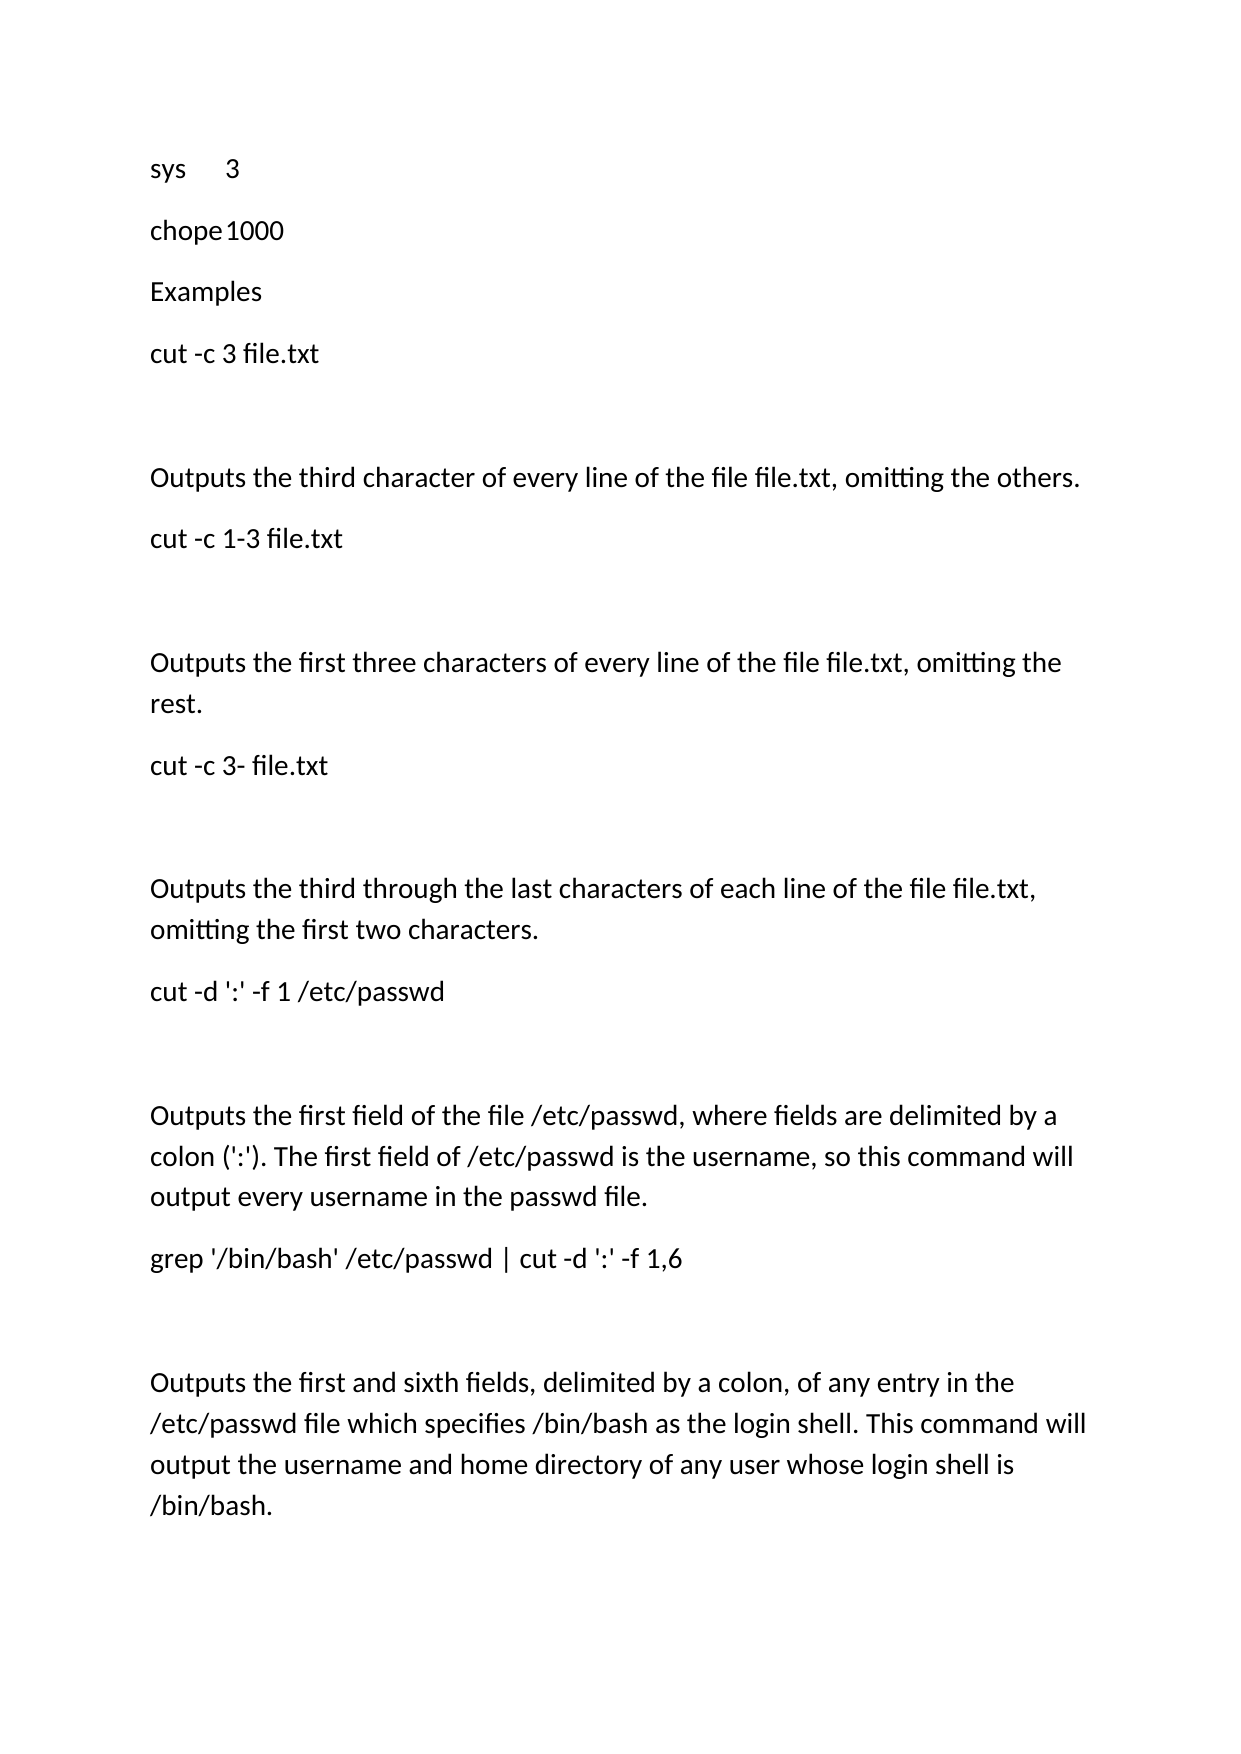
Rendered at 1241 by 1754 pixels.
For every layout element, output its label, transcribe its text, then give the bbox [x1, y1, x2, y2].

text cut -c 3 file.txt [150, 335, 1090, 371]
text chope 1000 [150, 212, 1090, 247]
text Examples [150, 273, 1090, 309]
text sys 3 [150, 150, 1090, 186]
text cut -c 1-3 file.txt [150, 521, 1090, 556]
text cut -c 3- file.txt [150, 747, 1090, 782]
text cut -d ':' -f 1 /etc/passwd [150, 973, 1090, 1009]
text Outputs the third character of every line of the file file.txt, omitting the others. [150, 459, 1090, 494]
text Outputs the first field of the file /etc/passwd, where fields are delimited by a colon (':'). The first field of /etc/passwd is the username, so this command will output every username in the passwd file. [150, 1097, 1090, 1214]
text Outputs the third through the last characters of each line of the file file.txt, omitting the first two characters. [150, 870, 1090, 947]
text Outputs the first and sixth fields, delimited by a colon, of any entry in the /etc/passwd file which specifies /bin/bash as the login shell. This command will output the username and home directory of any user whose login shell is /bin/bash. [150, 1364, 1090, 1522]
text grep '/bin/bash' /etc/passwd | cut -d ':' -f 1,6 [150, 1240, 1090, 1276]
text Outputs the first three characters of every line of the file file.txt, omitting the rest. [150, 644, 1090, 721]
